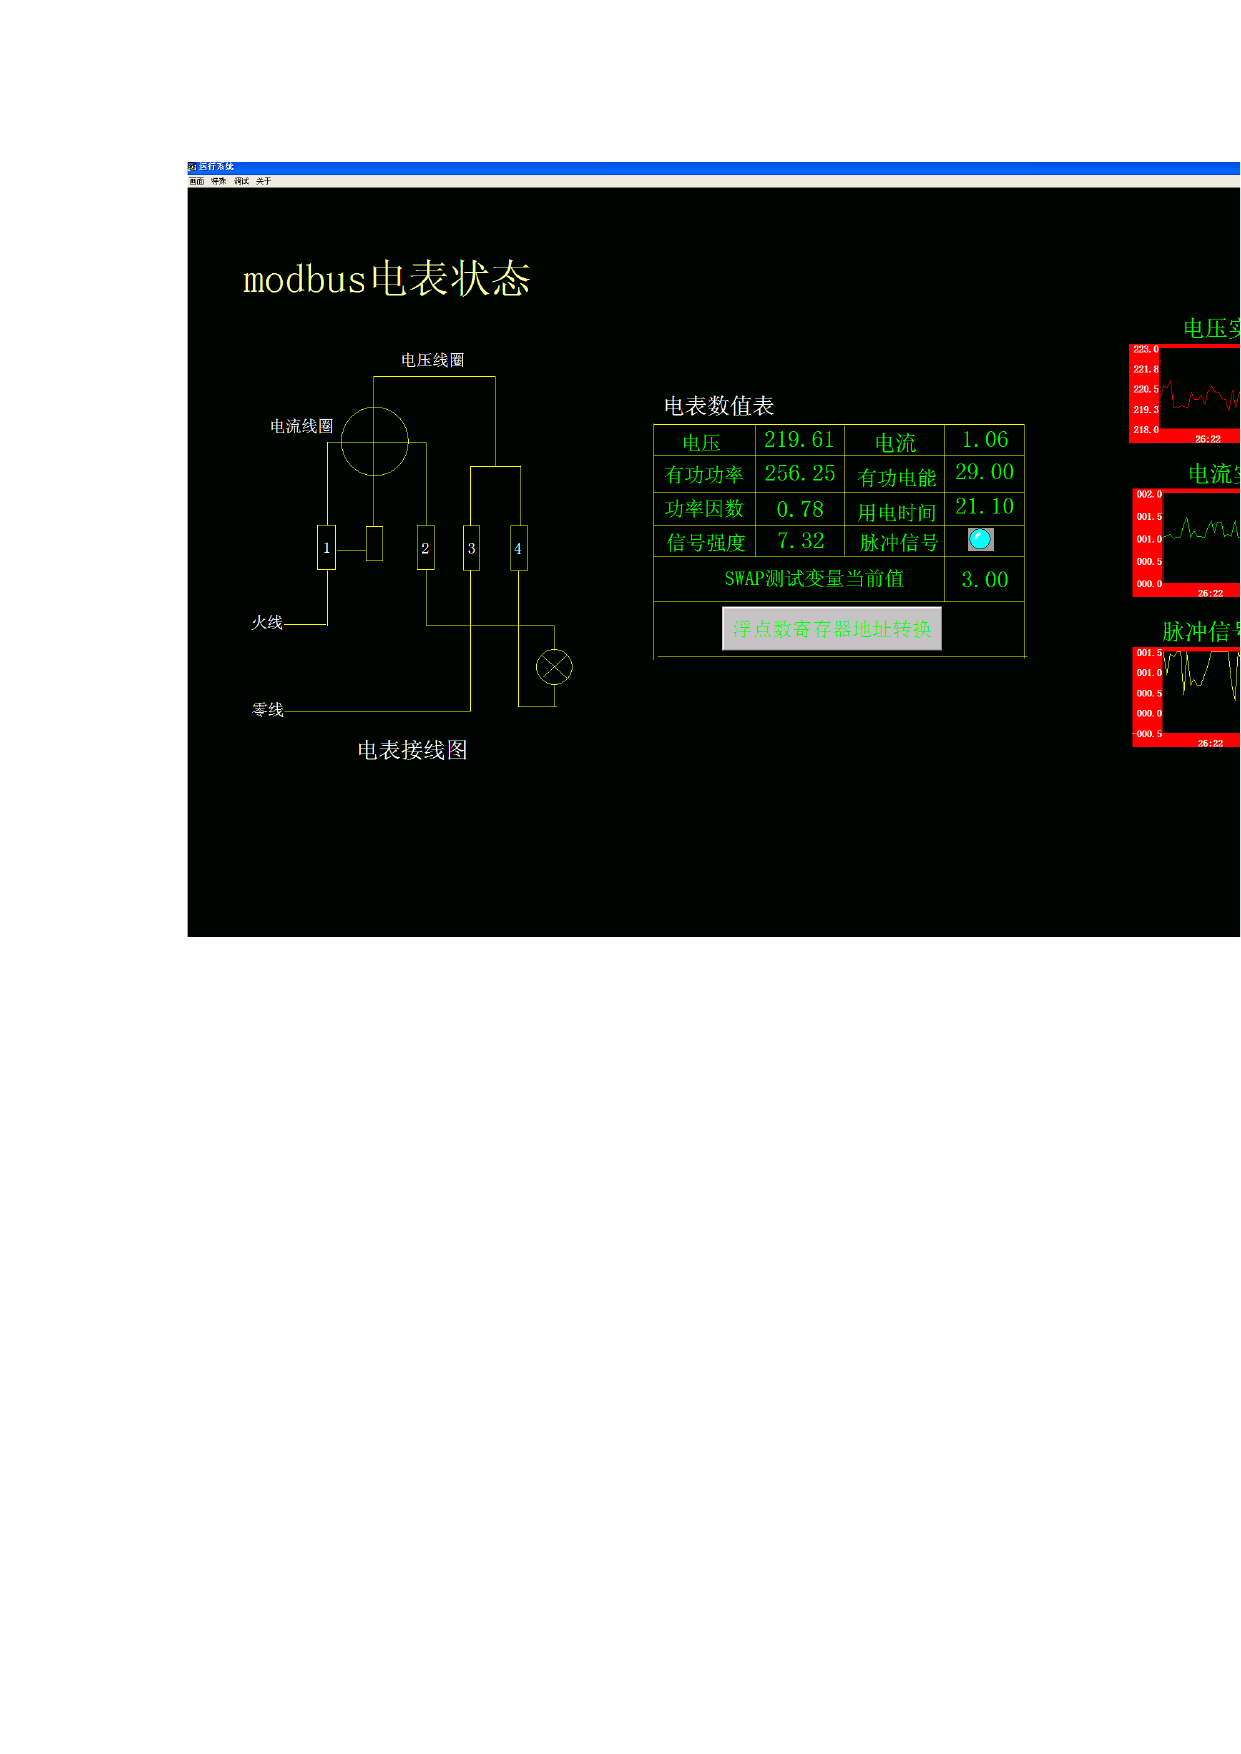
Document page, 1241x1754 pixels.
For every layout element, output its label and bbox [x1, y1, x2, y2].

picture [187, 162, 1241, 938]
